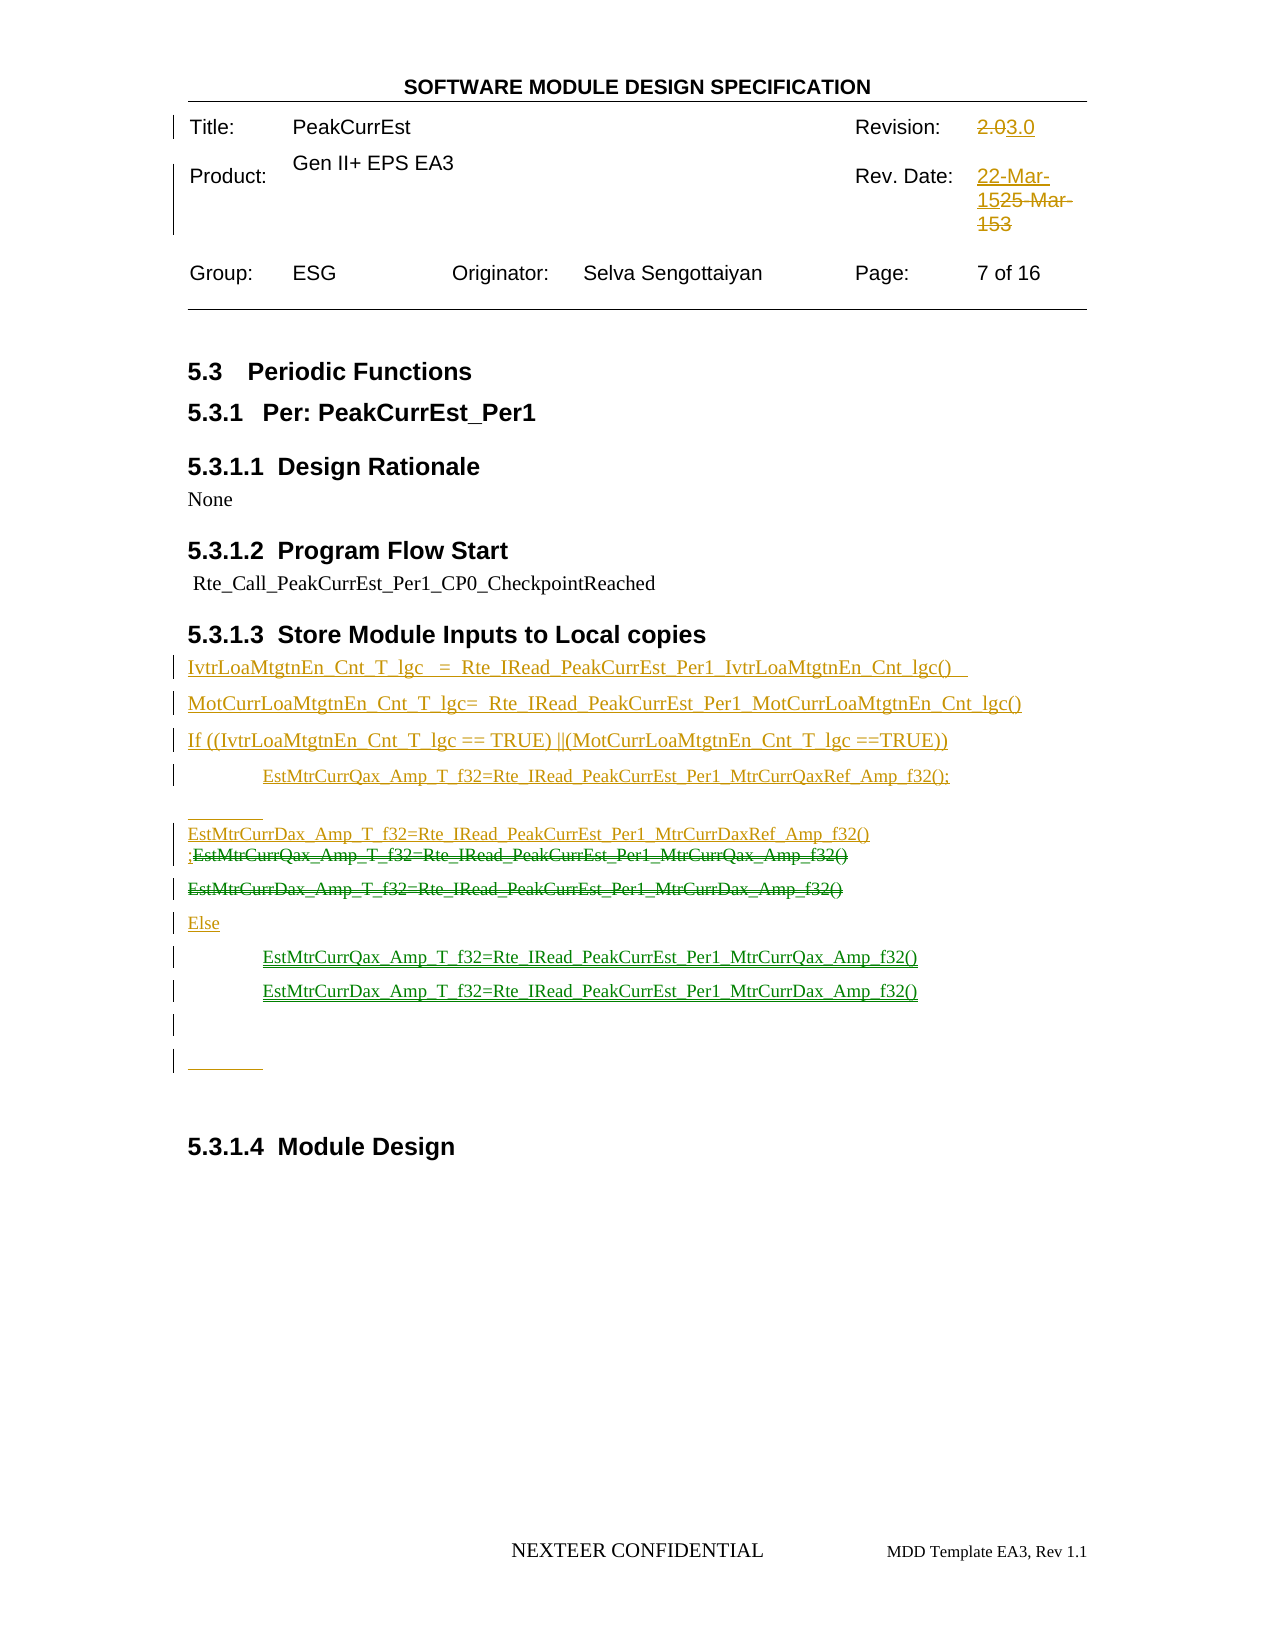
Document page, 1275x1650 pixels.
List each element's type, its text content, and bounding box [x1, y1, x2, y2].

text None [187, 487, 1087, 511]
subtitle Module Design [187, 1132, 1087, 1160]
subtitle Store Module Inputs to Local copies [187, 620, 1087, 648]
subtitle Per: PeakCurrEst_Per1 [187, 398, 1087, 427]
subtitle Design Rationale [187, 452, 1087, 480]
subtitle Periodic Functions [187, 357, 1087, 385]
subtitle Program Flow Start [187, 536, 1087, 564]
text Rte_Call_PeakCurrEst_Per1_CP0_CheckpointReached [187, 571, 1087, 595]
